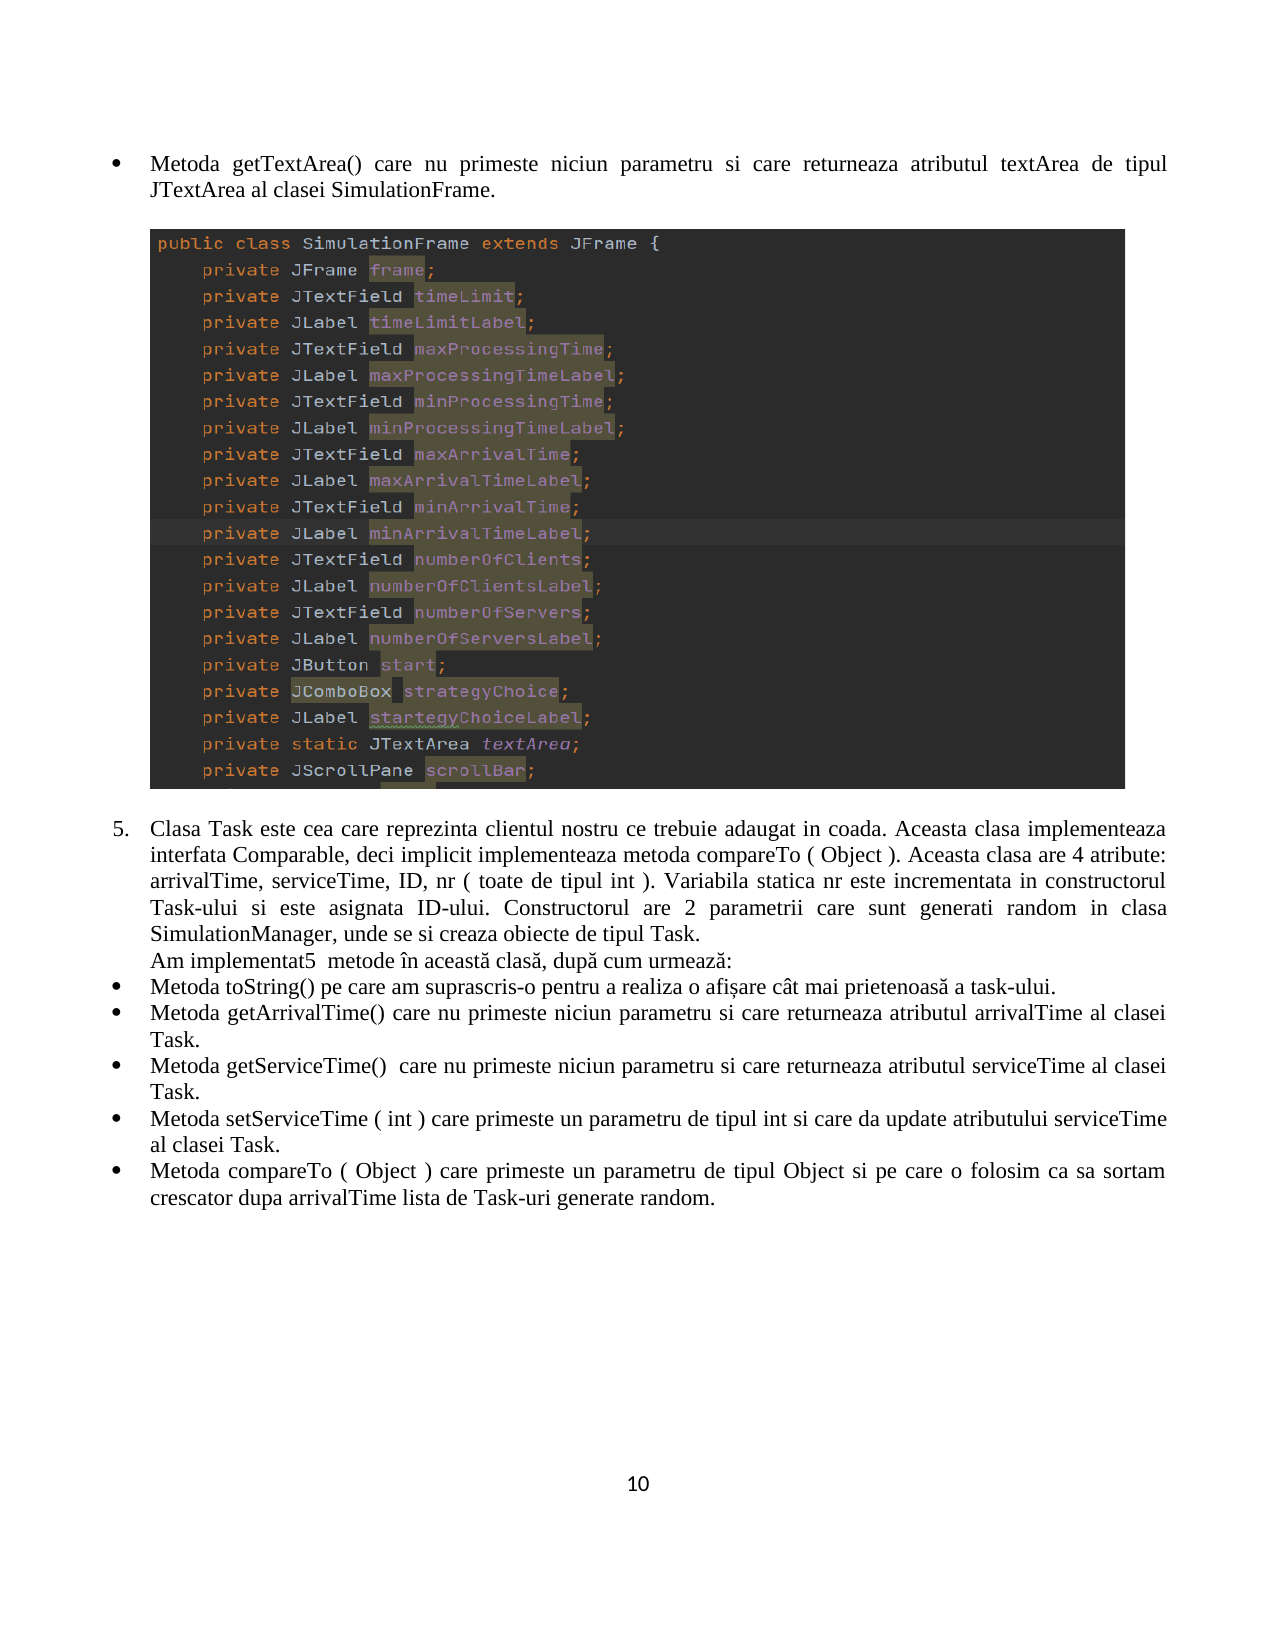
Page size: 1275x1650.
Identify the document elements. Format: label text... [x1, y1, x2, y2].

list Metoda toString() pe care am suprascris-o pentru a realiza o afișare cât mai prietenoasă a task-ului. [112, 973, 1169, 999]
text Am implementat5 metode în această clasă, după cum urmează: [150, 947, 1169, 973]
list Metoda compareTo ( Object ) care primeste un parametru de tipul Object si pe care o folosim ca sa sortam crescator dupa arrivalTime lista de Task-uri generate random. [112, 1157, 1169, 1210]
list Clasa Task este cea care reprezinta clientul nostru ce trebuie adaugat in coada. Aceasta clasa implementeaza interfata Comparable, deci implicit implementeaza metoda compareTo ( Object ). Aceasta clasa are 4 atribute: arrivalTime, serviceTime, ID, nr ( toate de tipul int ). Variabila statica nr este incrementata in constructorul Task-ului si este asignata ID-ului. Constructorul are 2 parametrii care sunt generati random in clasa SimulationManager, unde se si creaza obiecte de tipul Task. [112, 815, 1169, 947]
list Metoda getServiceTime() care nu primeste niciun parametru si care returneaza atributul serviceTime al clasei Task. [112, 1052, 1169, 1105]
list Metoda getTextArea() care nu primeste niciun parametru si care returneaza atributul textArea de tipul JTextArea al clasei SimulationFrame. [112, 150, 1169, 203]
picture [150, 229, 1125, 789]
list Metoda setServiceTime ( int ) care primeste un parametru de tipul int si care da update atributului serviceTime al clasei Task. [112, 1105, 1169, 1157]
list Metoda getArrivalTime() care nu primeste niciun parametru si care returneaza atributul arrivalTime al clasei Task. [112, 999, 1169, 1052]
